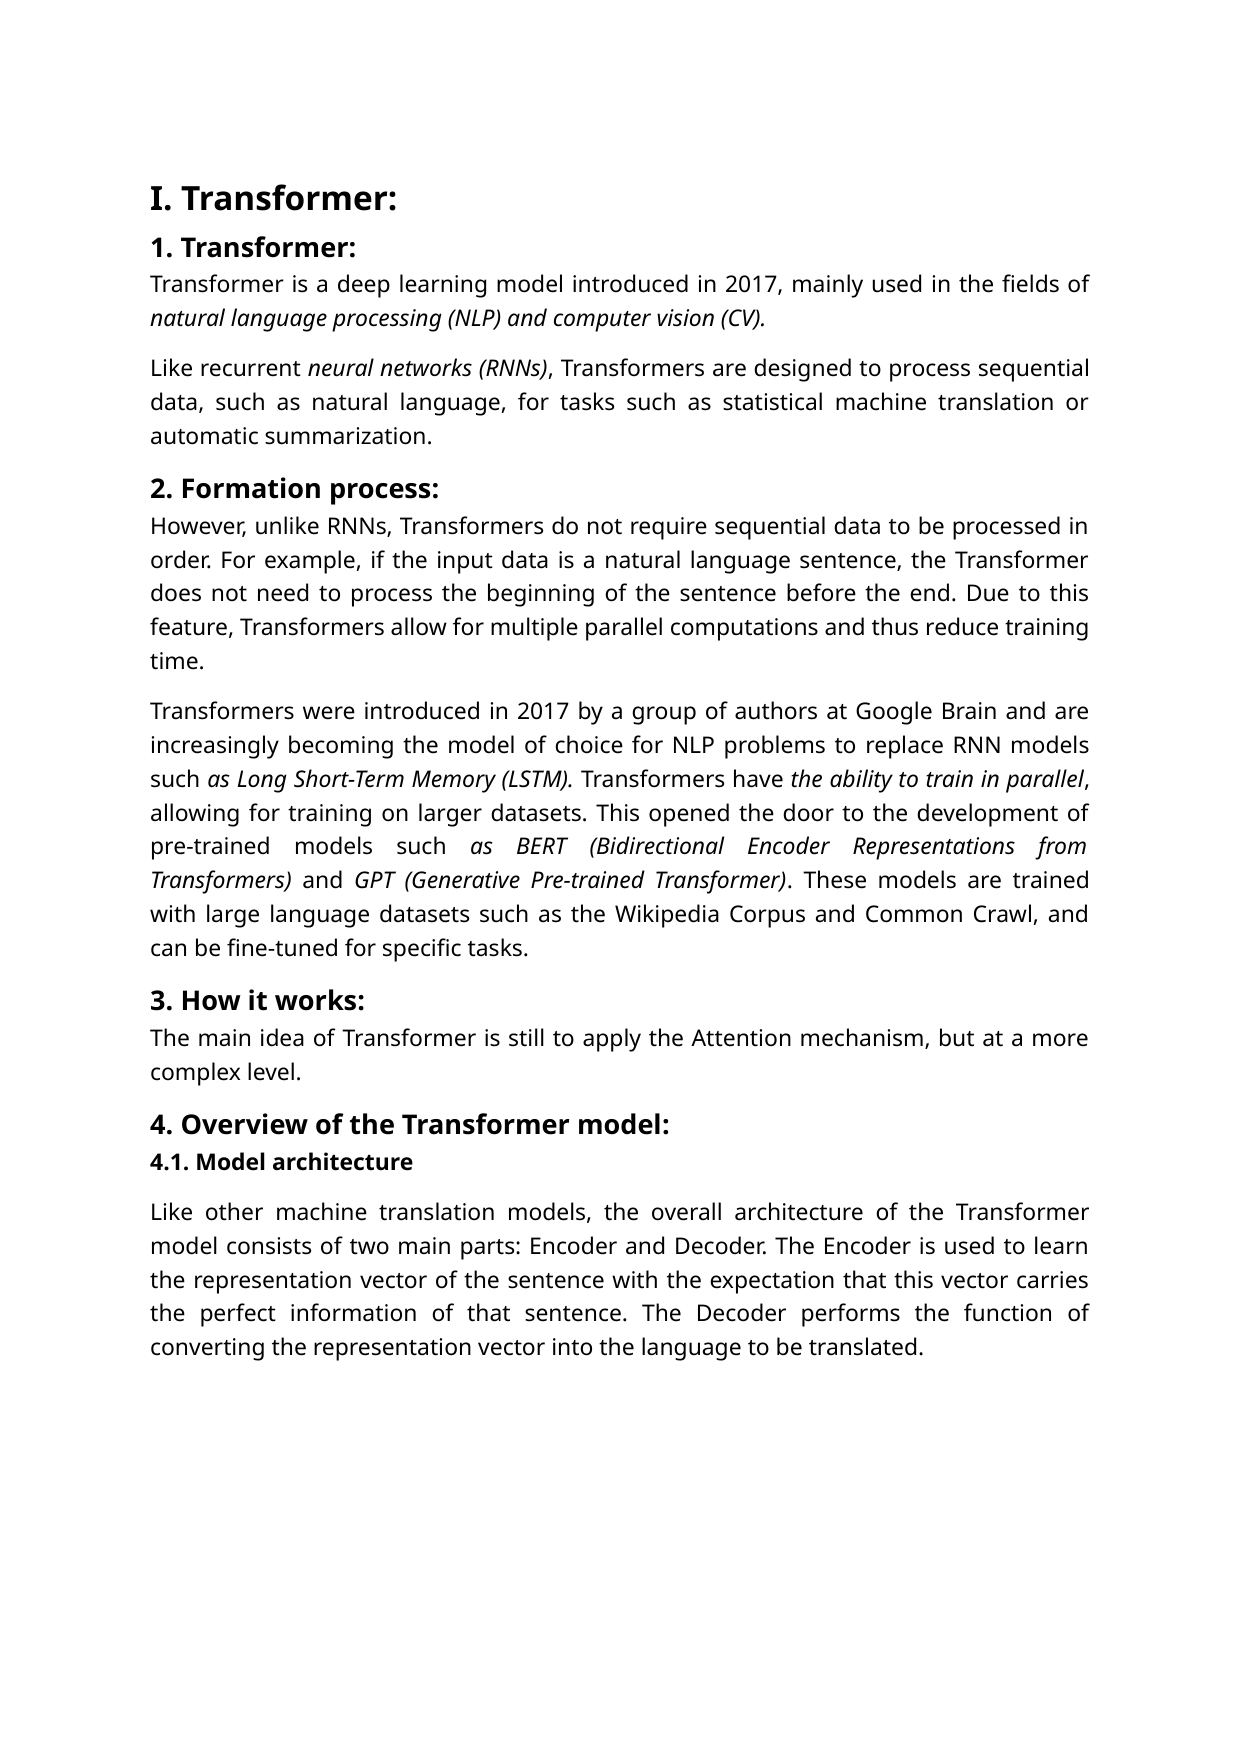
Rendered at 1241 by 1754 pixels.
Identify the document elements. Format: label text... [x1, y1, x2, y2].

subtitle 3. How it works: [150, 982, 1090, 1019]
text 4.1. Model architecture [150, 1146, 1090, 1177]
subtitle 2. Formation process: [150, 470, 1090, 507]
subtitle I. Transformer: [150, 175, 1090, 220]
text However, unlike RNNs, Transformers do not require sequential data to be processed in order. For example, if the input data is a natural language sentence, the Transformer does not need to process the beginning of the sentence before the end. Due to this feature, Transformers allow for multiple parallel computations and thus reduce training time. [150, 510, 1090, 676]
text Transformer is a deep learning model introduced in 2017, mainly used in the fields of natural language processing (NLP) and computer vision (CV). [150, 268, 1090, 333]
subtitle 4. Overview of the Transformer model: [150, 1106, 1090, 1143]
text Transformers were introduced in 2017 by a group of authors at Google Brain and are increasingly becoming the model of choice for NLP problems to replace RNN models such as Long Short-Term Memory (LSTM). Transformers have the ability to train in parallel, allowing for training on larger datasets. This opened the door to the development of pre-trained models such as BERT (Bidirectional Encoder Representations from Transformers) and GPT (Generative Pre-trained Transformer). These models are trained with large language datasets such as the Wikipedia Corpus and Common Crawl, and can be fine-tuned for specific tasks. [150, 695, 1090, 963]
text The main idea of ​​Transformer is still to apply the Attention mechanism, but at a more complex level. [150, 1022, 1090, 1087]
text Like other machine translation models, the overall architecture of the Transformer model consists of two main parts: Encoder and Decoder. The Encoder is used to learn the representation vector of the sentence with the expectation that this vector carries the perfect information of that sentence. The Decoder performs the function of converting the representation vector into the language to be translated. [150, 1196, 1090, 1362]
text Like recurrent neural networks (RNNs), Transformers are designed to process sequential data, such as natural language, for tasks such as statistical machine translation or automatic summarization. [150, 352, 1090, 451]
subtitle 1. Transformer: [150, 228, 1090, 265]
